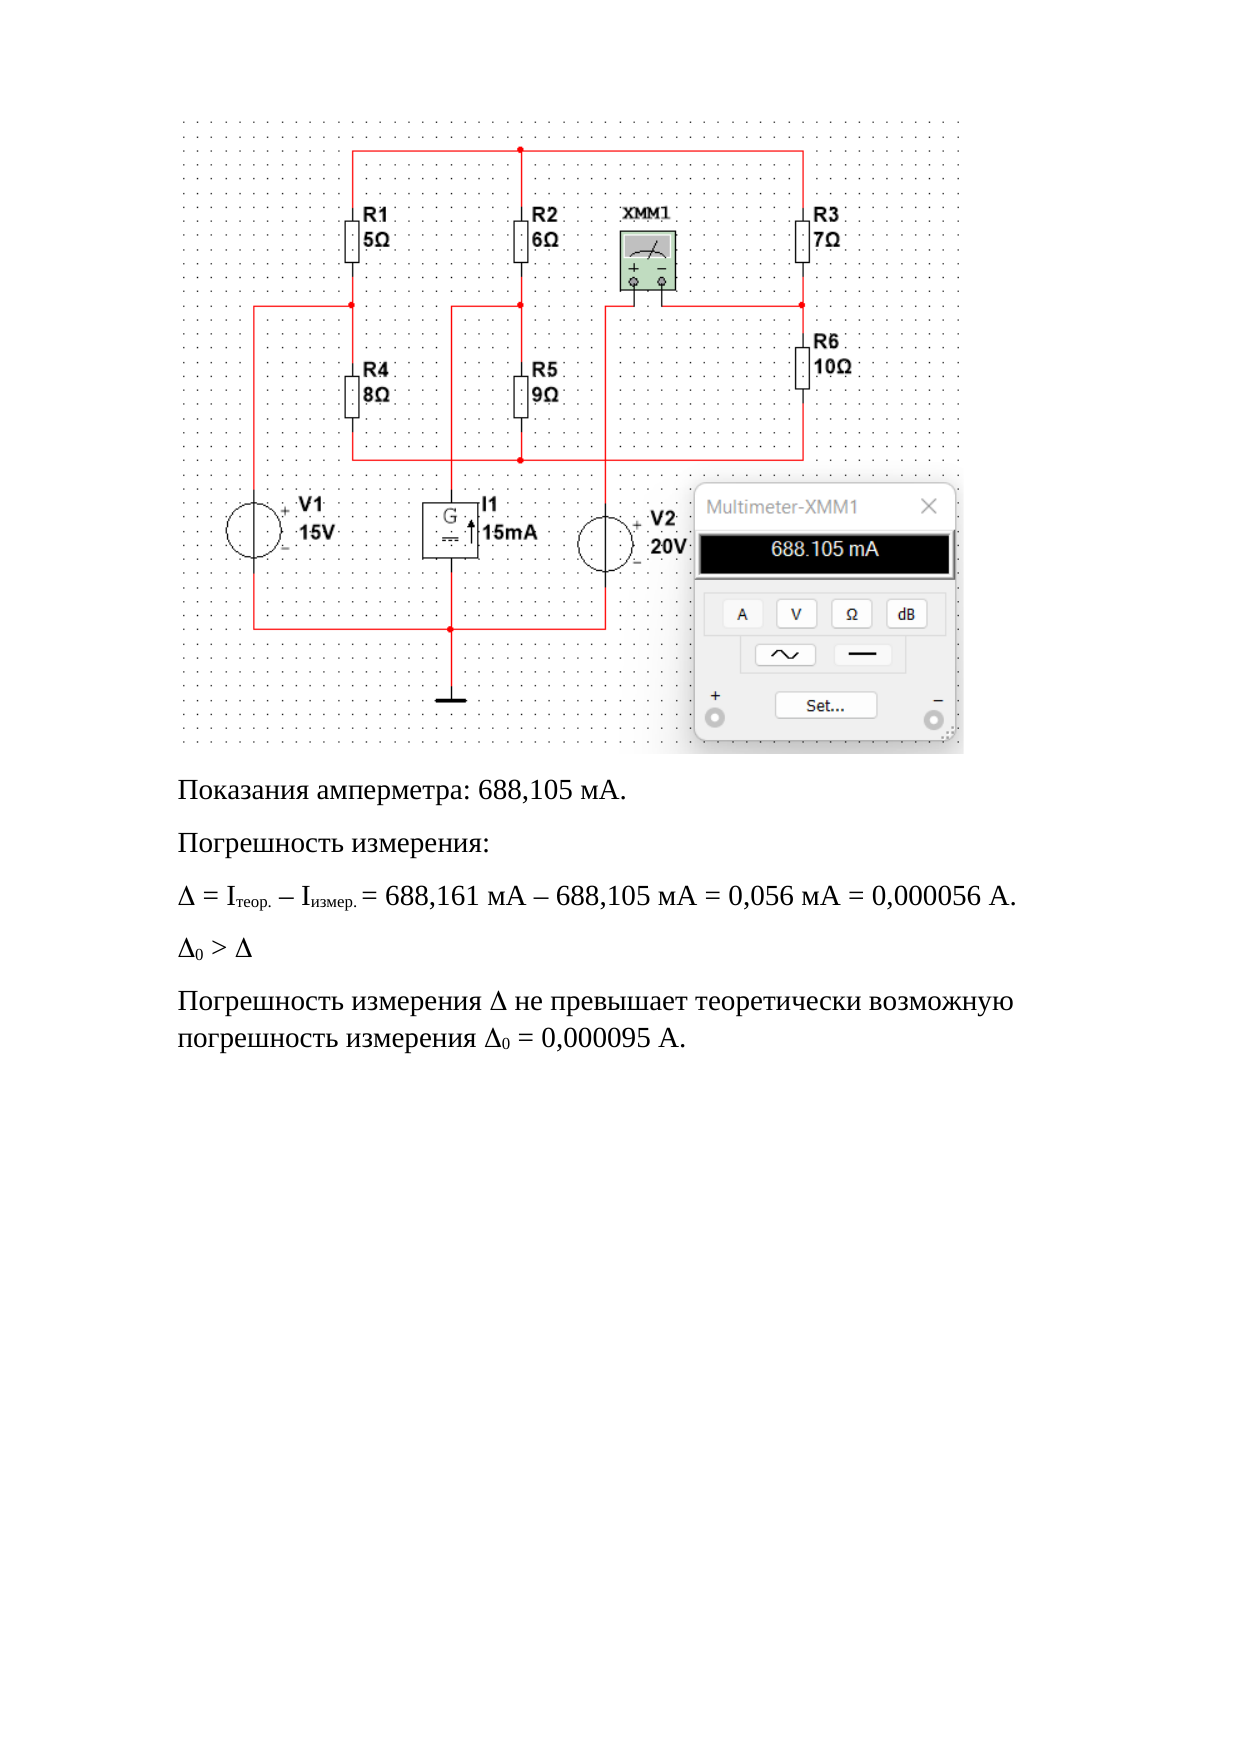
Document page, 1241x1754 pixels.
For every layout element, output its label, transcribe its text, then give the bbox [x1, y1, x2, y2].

text = Iтеор. – Iизмер. = 688,161 мА – 688,105 мА = 0,056 мА = 0,000056 А. [177, 878, 1152, 911]
text Показания амперметра: 688,105 мА. [177, 772, 1152, 806]
text Погрешность измерения не превышает теоретически возможную погрешность измерения 0 = 0,000095 А. [177, 983, 1152, 1053]
text 0 > [177, 931, 1152, 964]
picture [177, 118, 964, 754]
text Погрешность измерения: [177, 825, 1152, 858]
